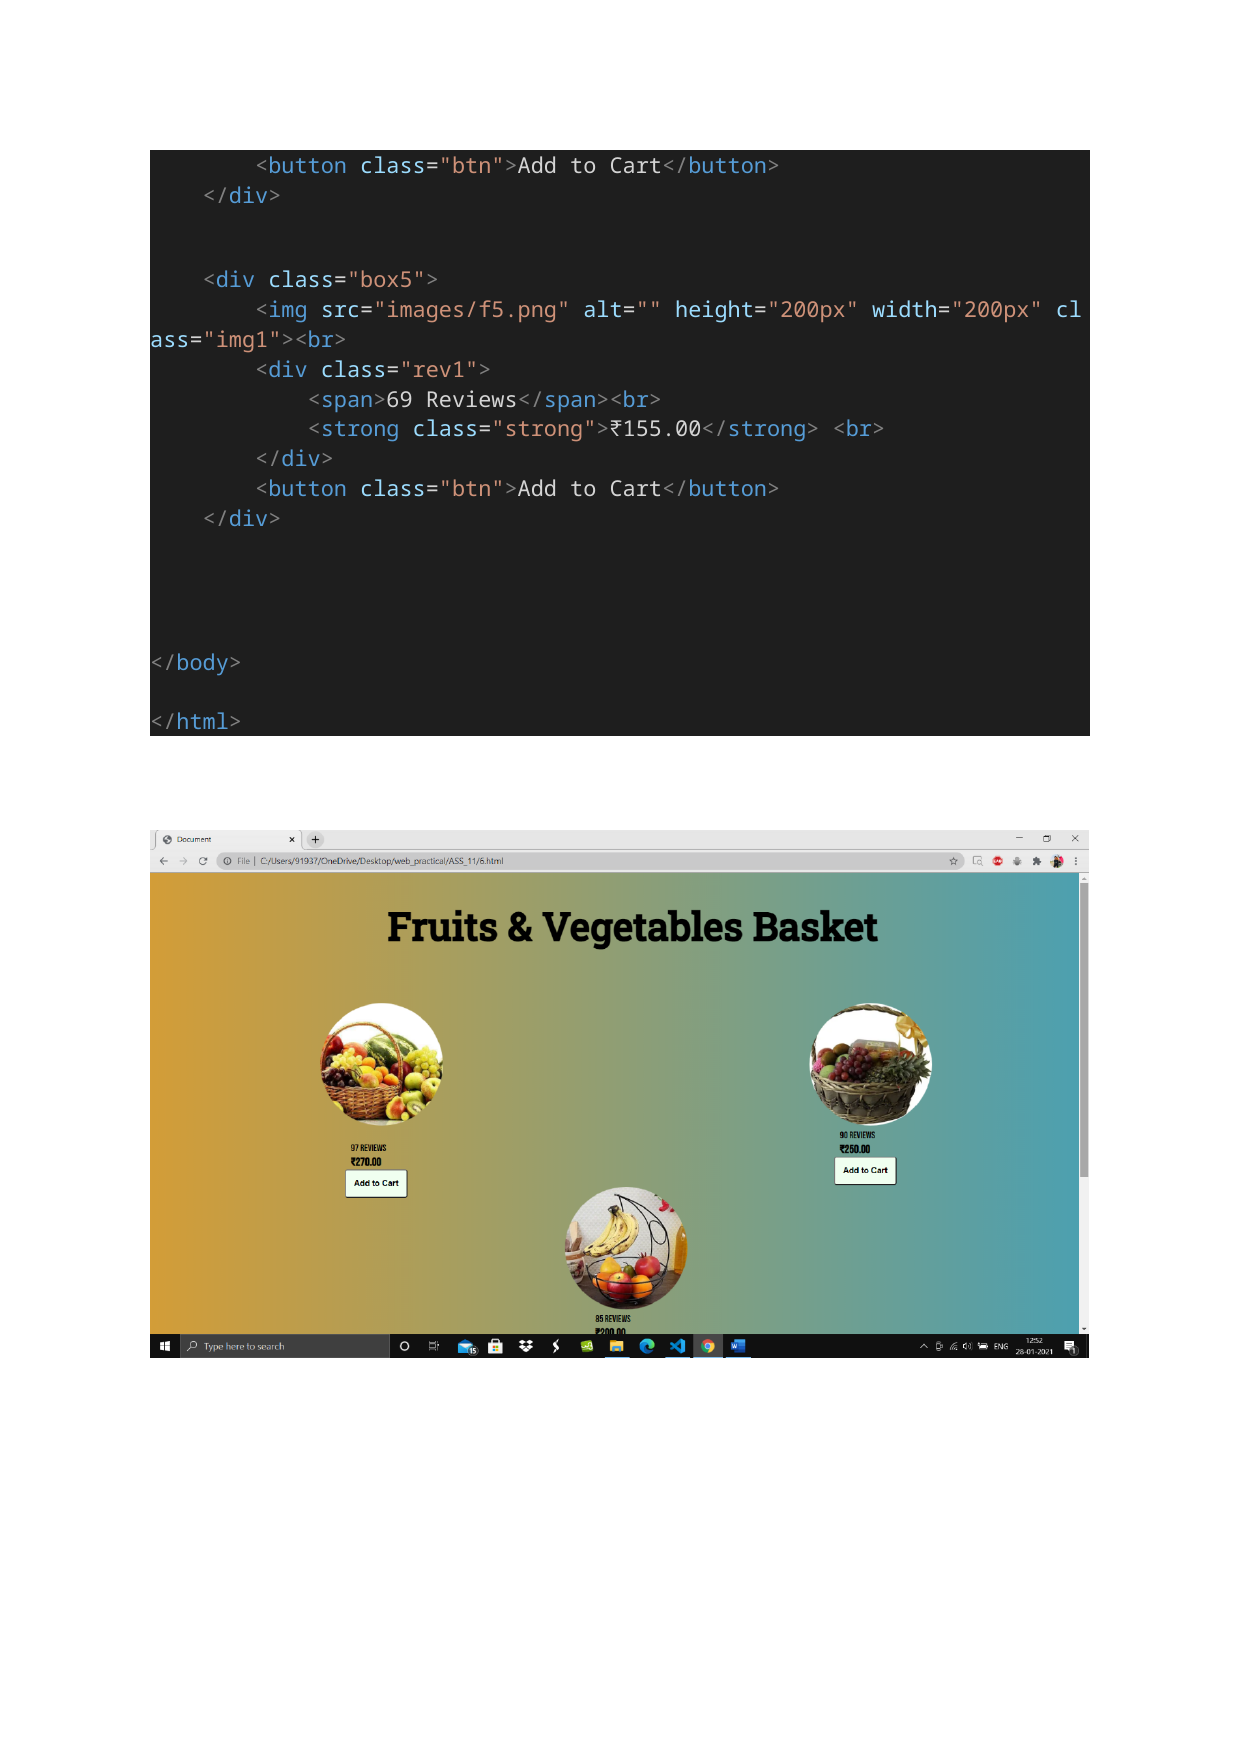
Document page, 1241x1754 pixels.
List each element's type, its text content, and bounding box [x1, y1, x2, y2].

text </body> [150, 647, 1090, 677]
text </div> [150, 180, 1090, 209]
text <div class="rev1"> [150, 354, 1090, 383]
text <span>69 Reviews</span><br> [150, 383, 1090, 413]
text </div> [150, 443, 1090, 473]
text <strong class="strong">₹155.00</strong> <br> [150, 413, 1090, 443]
text <img src="images/f5.png" alt="" height="200px" width="200px" class="img1"><br> [150, 294, 1090, 354]
text </div> [150, 503, 1090, 532]
text </html> [150, 706, 1090, 736]
text <button class="btn">Add to Cart</button> [150, 150, 1090, 180]
text <button class="btn">Add to Cart</button> [150, 473, 1090, 503]
picture [150, 830, 1089, 1358]
text <div class="box5"> [150, 264, 1090, 294]
